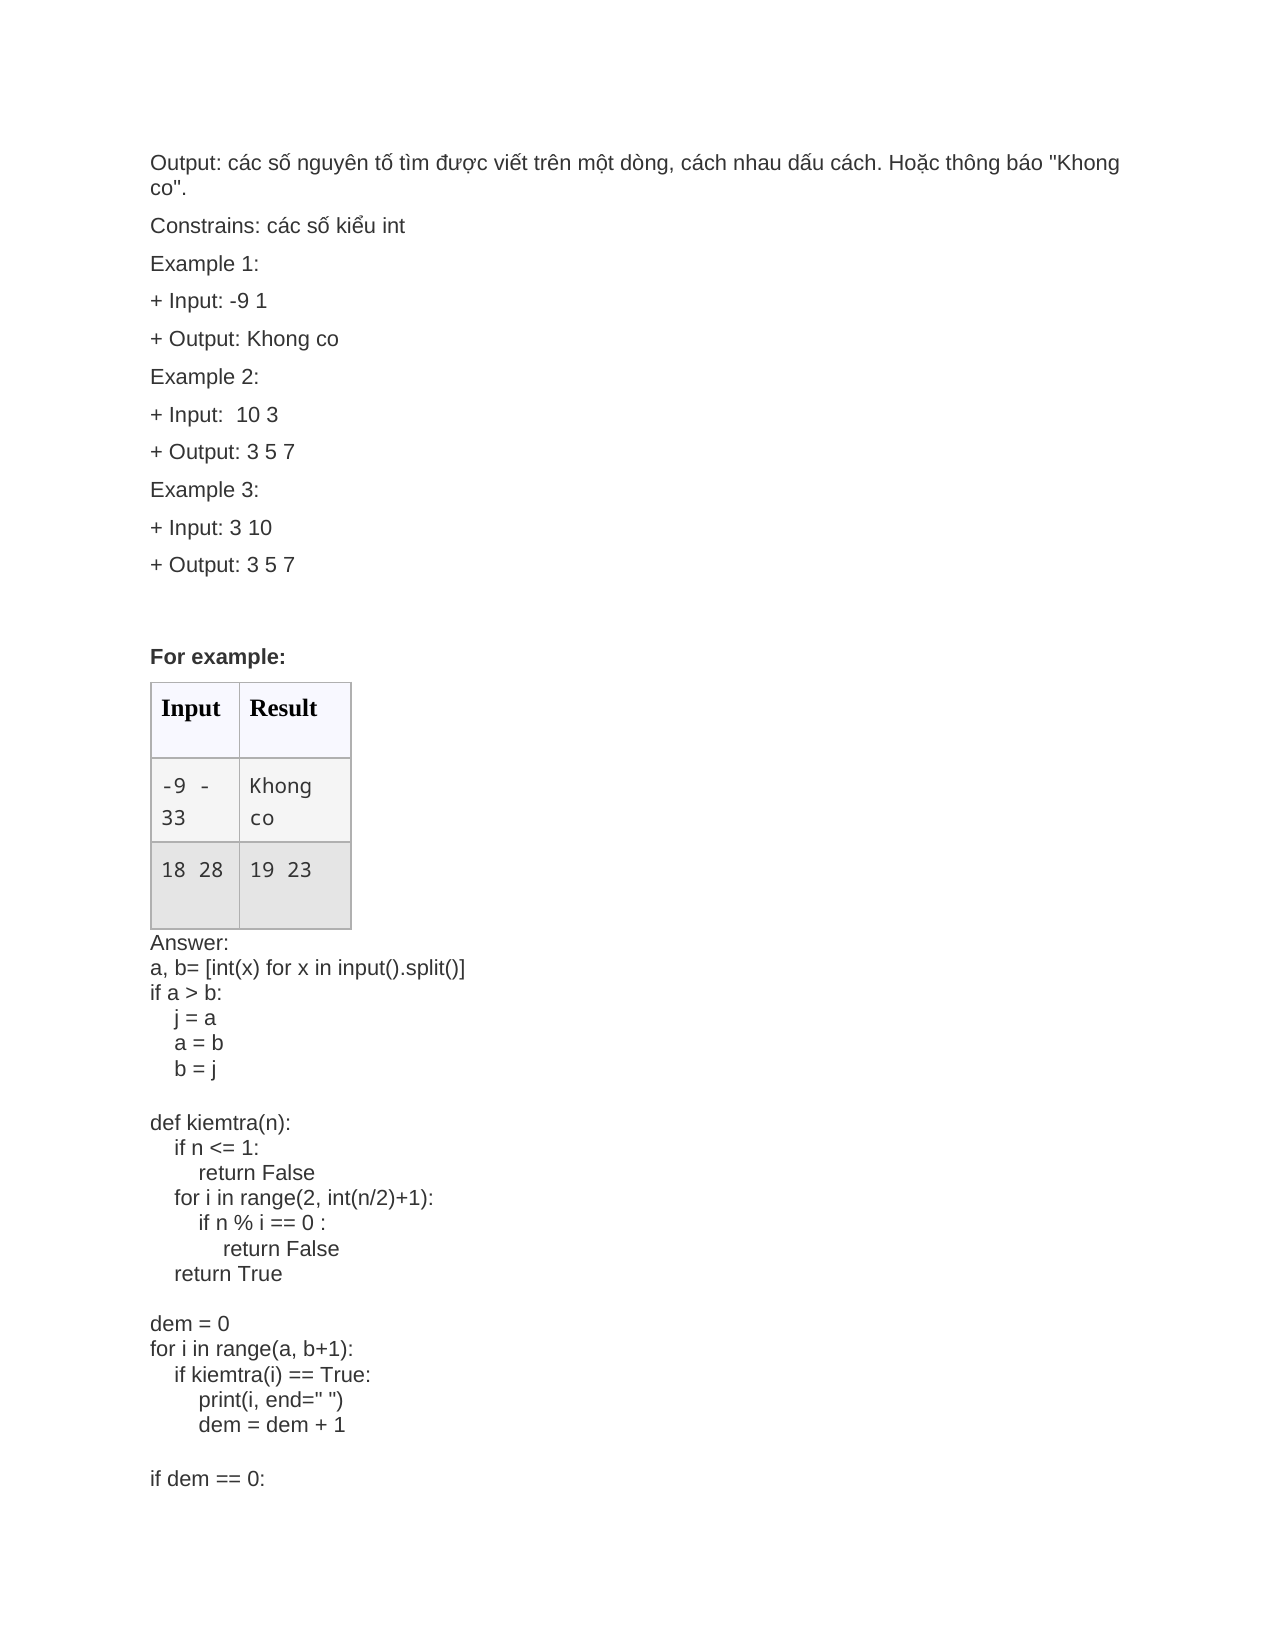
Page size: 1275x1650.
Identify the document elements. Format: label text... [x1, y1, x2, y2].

text dem = 0 [150, 1311, 1125, 1336]
text Example 2: [150, 364, 1125, 389]
text if n <= 1: [150, 1135, 1125, 1160]
text Constrains: các số kiểu int [150, 213, 1125, 238]
text Answer: [150, 929, 1125, 955]
table_header Input [152, 683, 239, 757]
text + Output: 3 5 7 [150, 439, 1125, 464]
table_cell 19 23 [240, 843, 350, 928]
text return False [150, 1236, 1125, 1261]
text return True [150, 1261, 1125, 1286]
text if n % i == 0 : [150, 1210, 1125, 1236]
text for i in range(a, b+1): [150, 1336, 1125, 1362]
text print(i, end=" ") [150, 1387, 1125, 1412]
text Example 3: [150, 477, 1125, 502]
text + Input: -9 1 [150, 288, 1125, 313]
text return False [150, 1160, 1125, 1185]
text if kiemtra(i) == True: [150, 1362, 1125, 1387]
text a = b [150, 1030, 1125, 1056]
text Example 1: [150, 251, 1125, 276]
text + Output: 3 5 7 [150, 552, 1125, 577]
text def kiemtra(n): [150, 1109, 1125, 1135]
text b = j [150, 1056, 1125, 1081]
text + Input: 3 10 [150, 514, 1125, 540]
text for i in range(2, int(n/2)+1): [150, 1185, 1125, 1210]
table_cell 18 28 [152, 843, 239, 928]
text dem = dem + 1 [150, 1412, 1125, 1437]
text if a > b: [150, 980, 1125, 1005]
text For example: [150, 644, 1125, 669]
text j = a [150, 1005, 1125, 1030]
text + Output: Khong co [150, 326, 1125, 351]
table_cell -9 -33 [152, 759, 239, 841]
text Output: các số nguyên tố tìm được viết trên một dòng, cách nhau dấu cách. Hoặc thông báo "Khong co". [150, 150, 1125, 200]
table_header Result [240, 683, 350, 757]
text + Input: 10 3 [150, 401, 1125, 427]
table_cell Khong co [240, 759, 350, 841]
text a, b= [int(x) for x in input().split()] [150, 955, 1125, 980]
text if dem == 0: [150, 1466, 1125, 1491]
